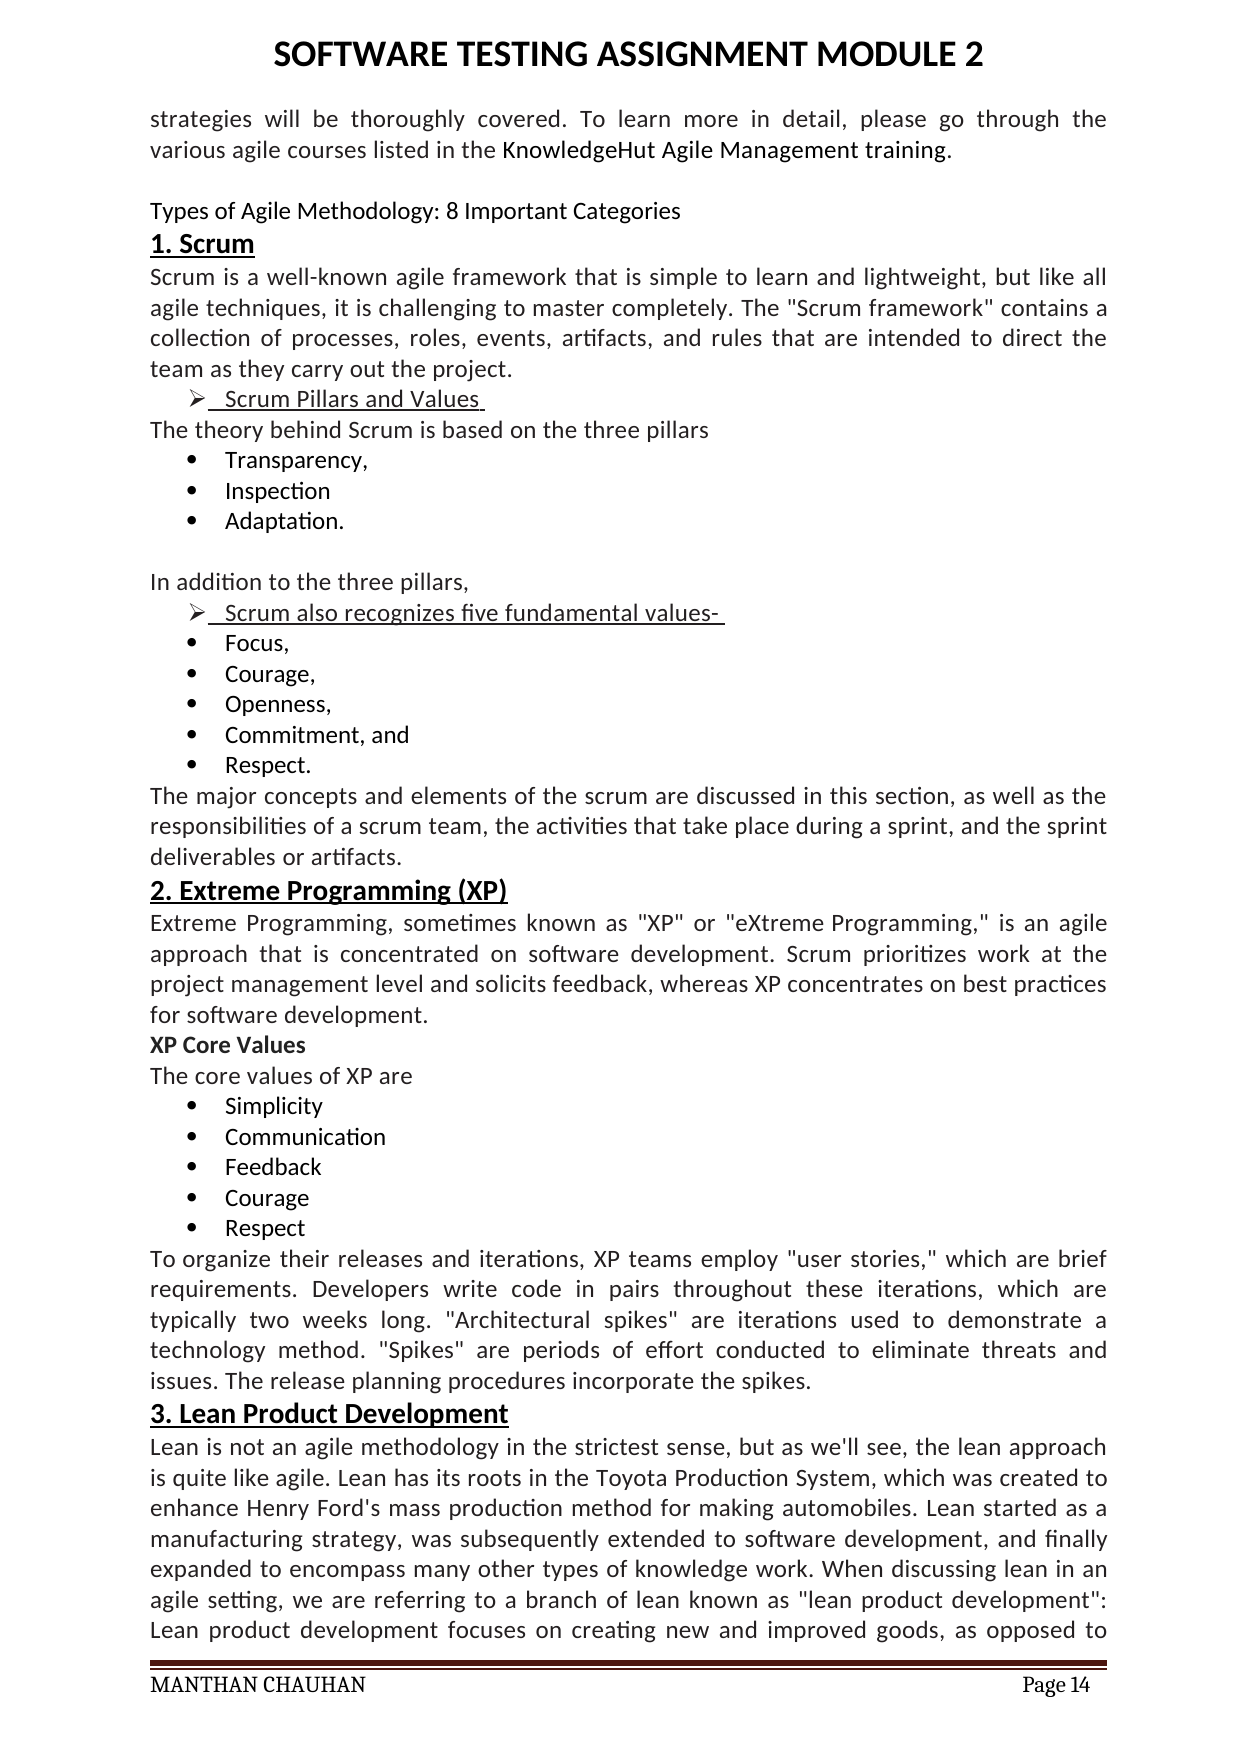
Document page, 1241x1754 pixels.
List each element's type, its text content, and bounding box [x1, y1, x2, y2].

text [150, 1431, 1107, 1645]
list Commitment, and [187, 719, 1107, 749]
text The theory behind Scrum is based on the three pillars [150, 414, 1107, 444]
text 1. Scrum [150, 226, 1107, 261]
text To organize their releases and iterations, XP teams employ "user stories," which are brief requirements. Developers write code in pairs throughout these iterations, which are typically two weeks long. "Architectural spikes" are iterations used to demonstrate a technology method. "Spikes" are periods of effort conducted to eliminate threats and issues. The release planning procedures incorporate the spikes. [150, 1243, 1107, 1396]
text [150, 103, 1107, 164]
list Courage, [187, 658, 1107, 688]
text In addition to the three pillars, [150, 566, 1107, 597]
list Inspection [187, 475, 1107, 505]
list Communication [187, 1121, 1107, 1151]
list Courage [187, 1182, 1107, 1212]
text XP Core Values [150, 1029, 1107, 1060]
text The major concepts and elements of the scrum are discussed in this section, as well as the responsibilities of a scrum team, the activities that take place during a sprint, and the sprint deliverables or artifacts. [150, 780, 1107, 872]
list Scrum Pillars and Values [187, 383, 1107, 414]
text Extreme Programming, sometimes known as "XP" or "eXtreme Programming," is an agile approach that is concentrated on software development. Scrum prioritizes work at the project management level and solicits feedback, whereas XP concentrates on best practices for software development. [150, 907, 1107, 1029]
text Types of Agile Methodology: 8 Important Categories [150, 195, 1107, 226]
text 2. Extreme Programming (XP) [150, 872, 1107, 907]
list Focus, [187, 627, 1107, 658]
text Scrum is a well-known agile framework that is simple to learn and lightweight, but like all agile techniques, it is challenging to master completely. The "Scrum framework" contains a collection of processes, roles, events, artifacts, and rules that are intended to direct the team as they carry out the project. [150, 261, 1107, 383]
text 3. Lean Product Development [150, 1396, 1107, 1431]
list Feedback [187, 1151, 1107, 1182]
list Respect [187, 1212, 1107, 1243]
list Openness, [187, 688, 1107, 719]
list Respect. [187, 749, 1107, 780]
list Transparency, [187, 444, 1107, 475]
list Scrum also recognizes five fundamental values- [187, 597, 1107, 627]
text The core values of XP are [150, 1060, 1107, 1090]
list Simplicity [187, 1090, 1107, 1121]
list Adaptation. [187, 505, 1107, 536]
